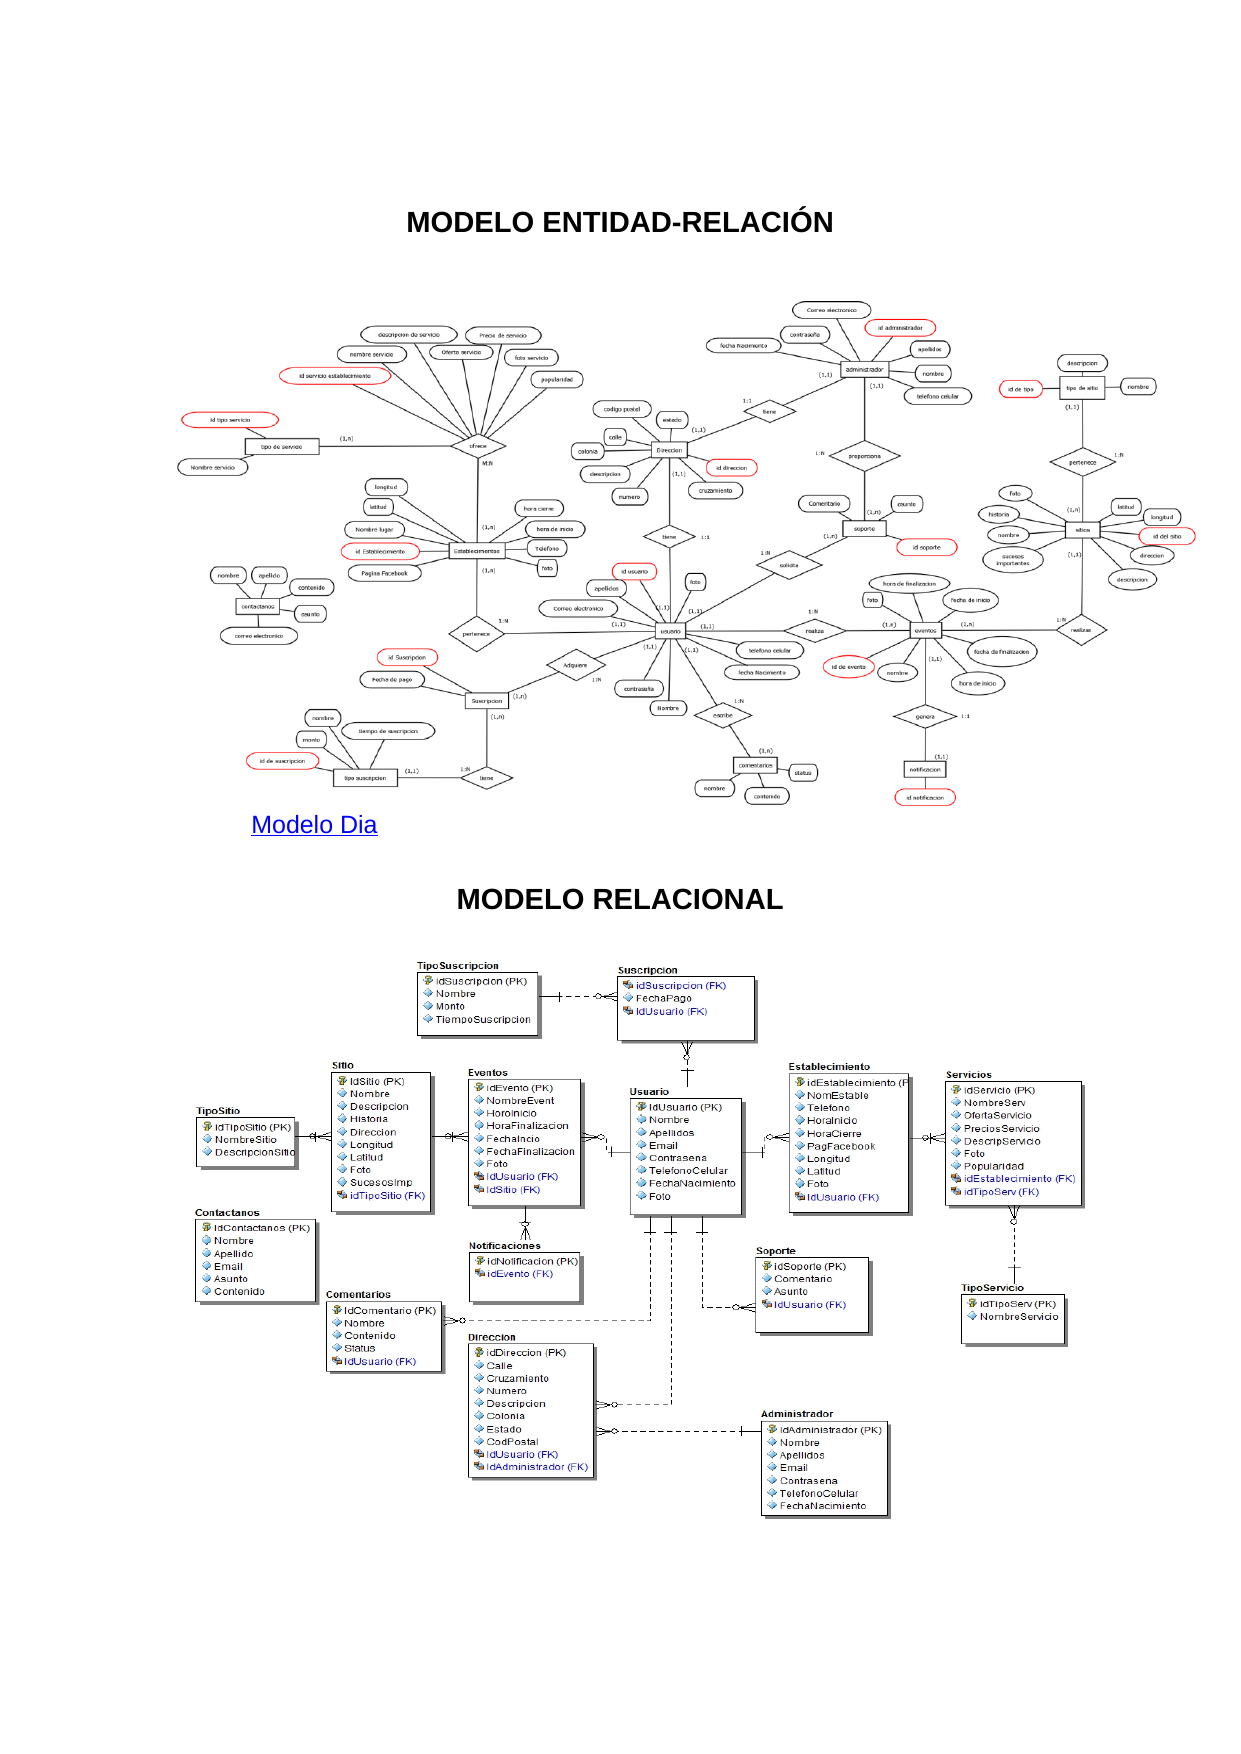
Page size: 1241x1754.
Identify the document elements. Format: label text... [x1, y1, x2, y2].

picture [177, 301, 1196, 806]
picture [177, 945, 1099, 1531]
subtitle Modelo Relacional [177, 882, 1063, 916]
subtitle Modelo Dia [177, 810, 1063, 839]
subtitle Modelo Entidad-Relación [177, 206, 1063, 239]
